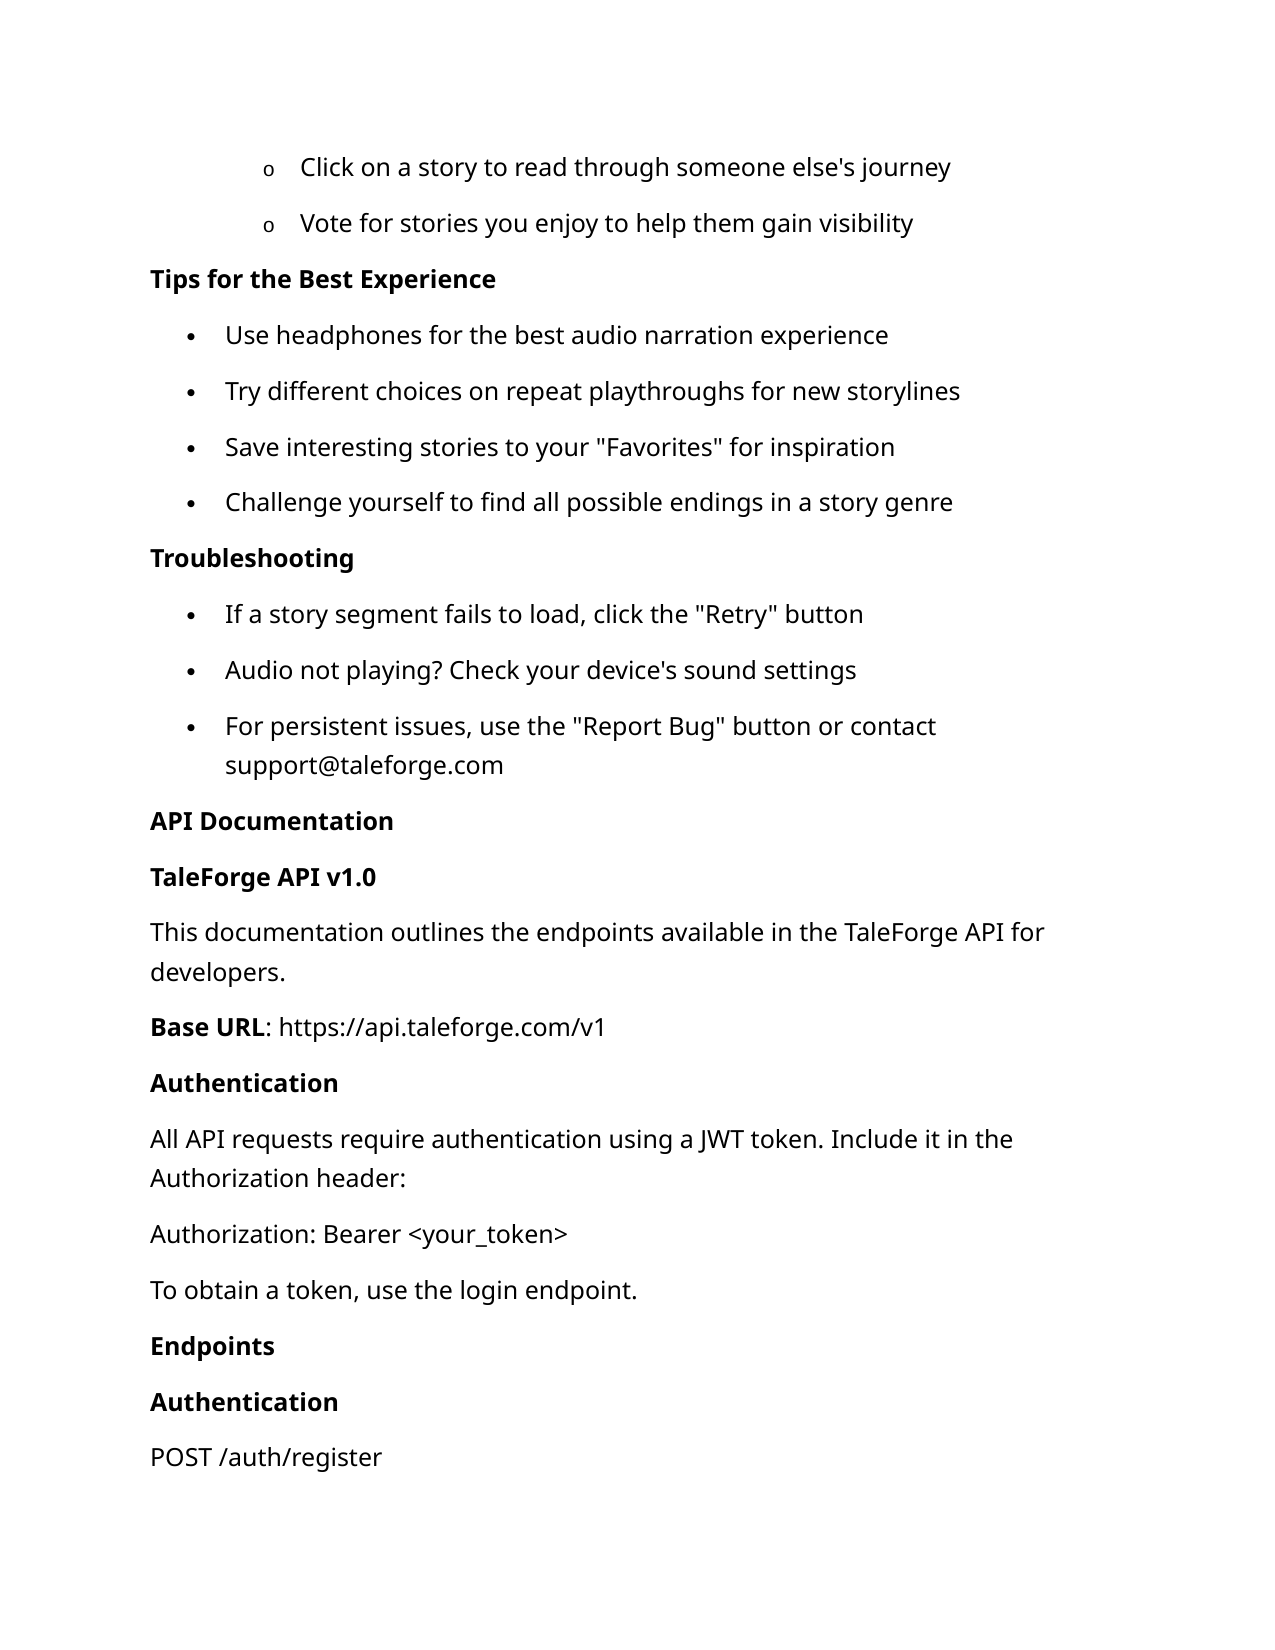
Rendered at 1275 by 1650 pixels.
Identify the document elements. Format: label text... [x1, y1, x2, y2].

list Vote for stories you enjoy to help them gain visibility [262, 206, 1125, 240]
text TaleForge API v1.0 [150, 859, 1125, 893]
text POST /auth/register [150, 1440, 1125, 1474]
list Click on a story to read through someone else's journey [262, 150, 1125, 184]
text Authorization: Bearer <your_token> [150, 1217, 1125, 1251]
text Tips for the Best Experience [150, 262, 1125, 296]
list For persistent issues, use the "Report Bug" button or contact support@taleforge.com [187, 708, 1125, 782]
text Troubleshooting [150, 541, 1125, 575]
text Endpoints [150, 1328, 1125, 1362]
list Audio not playing? Check your device's sound settings [187, 652, 1125, 687]
list Save interesting stories to your "Favorites" for inspiration [187, 429, 1125, 463]
list Try different choices on repeat playthroughs for new storylines [187, 373, 1125, 407]
list Use headphones for the best audio narration experience [187, 317, 1125, 352]
list If a story segment fails to load, click the "Retry" button [187, 597, 1125, 631]
list Challenge yourself to find all possible endings in a story genre [187, 485, 1125, 519]
text API Documentation [150, 803, 1125, 837]
text Base URL: https://api.taleforge.com/v1 [150, 1010, 1125, 1044]
text Authentication [150, 1384, 1125, 1418]
text To obtain a token, use the login endpoint. [150, 1272, 1125, 1307]
text All API requests require authentication using a JWT token. Include it in the Authorization header: [150, 1122, 1125, 1195]
text This documentation outlines the endpoints available in the TaleForge API for developers. [150, 915, 1125, 988]
text Authentication [150, 1066, 1125, 1100]
